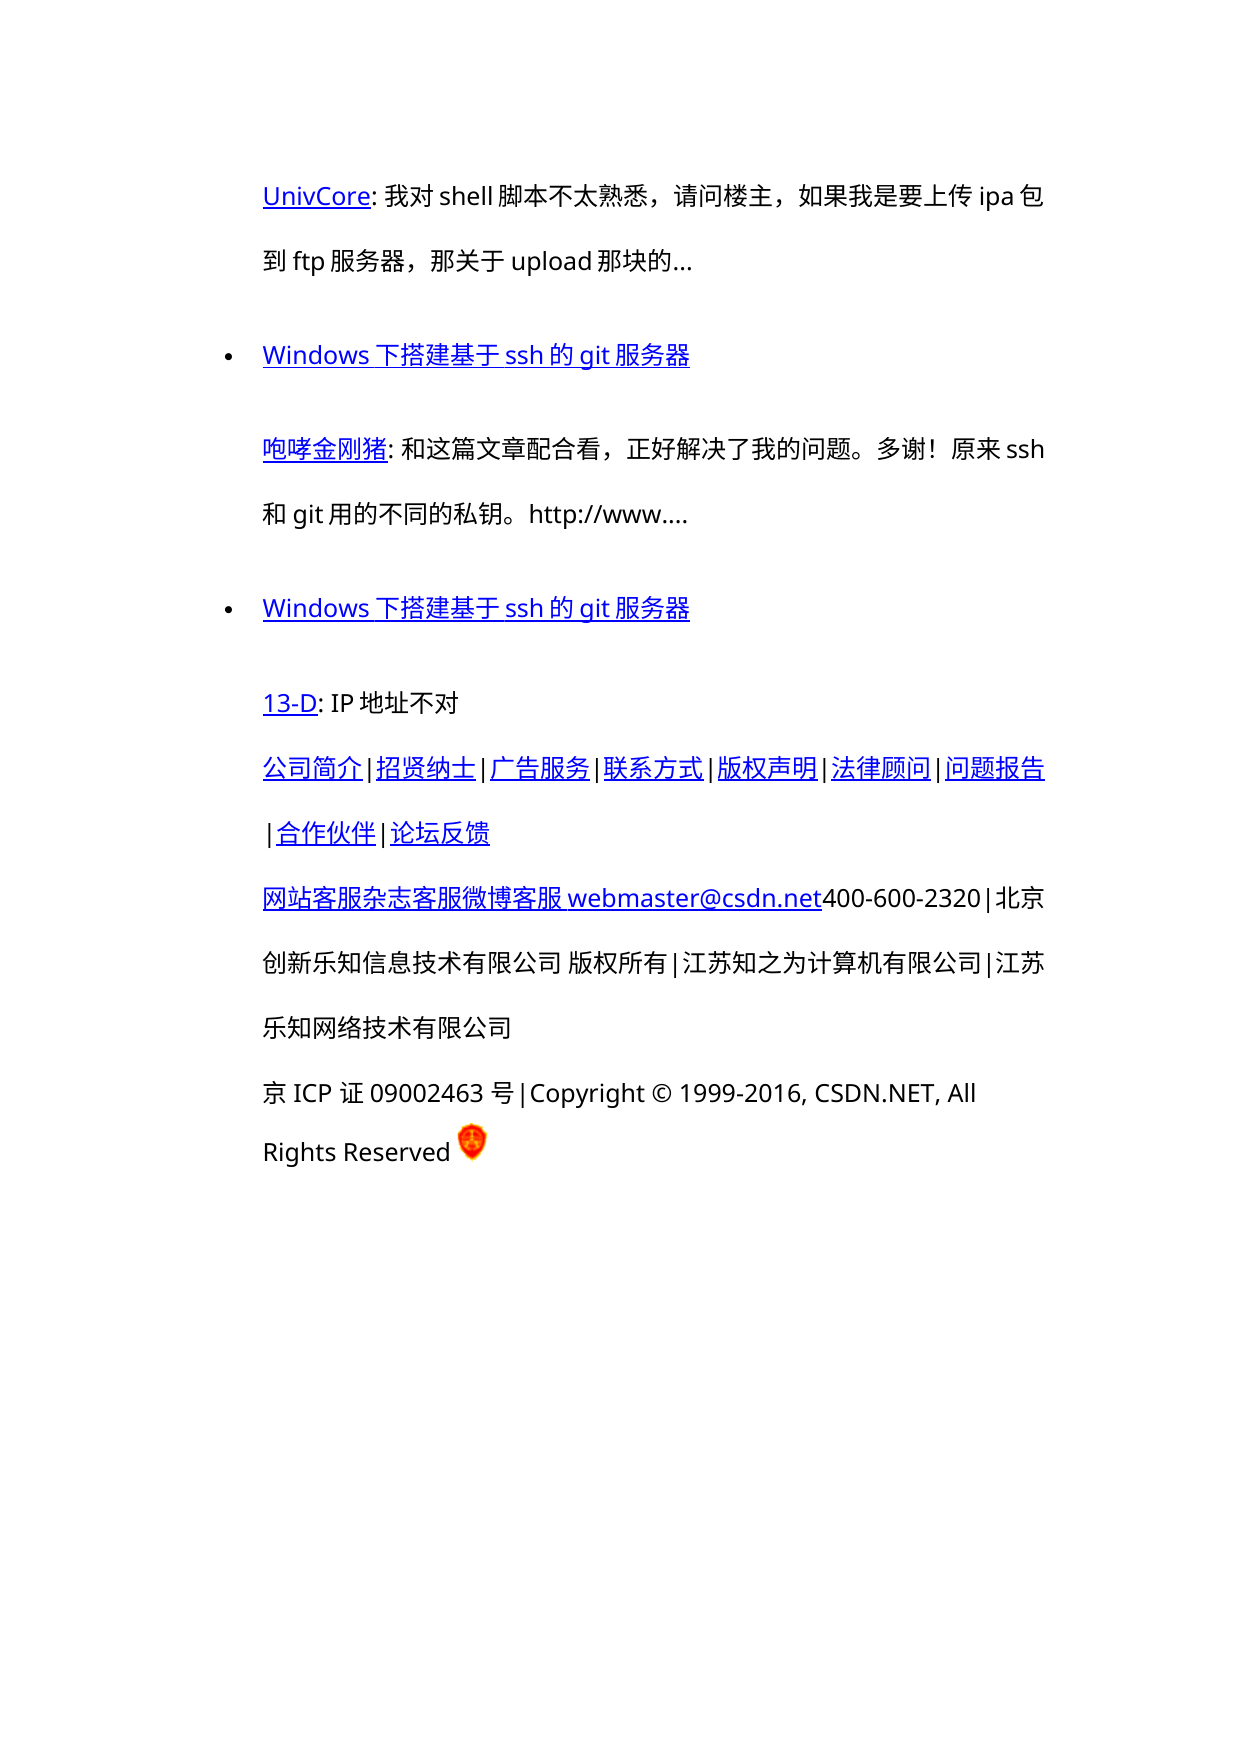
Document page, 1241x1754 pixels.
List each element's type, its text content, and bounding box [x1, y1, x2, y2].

text UnivCore: 我对shell脚本不太熟悉，请问楼主，如果我是要上传ipa包到ftp服务器，那关于upload那块的... [262, 162, 1053, 292]
picture [457, 1123, 488, 1162]
text 公司简介|招贤纳士|广告服务|联系方式|版权声明|法律顾问|问题报告|合作伙伴|论坛反馈 [262, 734, 1053, 864]
text 咆哮金刚猪: 和这篇文章配合看，正好解决了我的问题。多谢！原来ssh和git用的不同的私钥。http://www.... [262, 415, 1053, 545]
text 网站客服杂志客服微博客服webmaster@csdn.net400-600-2320|北京创新乐知信息技术有限公司 版权所有|江苏知之为计算机有限公司|江苏乐知网络技术有限公司 [262, 864, 1053, 1059]
text 京 ICP 证 09002463 号|Copyright © 1999-2016, CSDN.NET, All Rights Reserved [262, 1059, 1053, 1189]
list Windows下搭建基于ssh的git服务器 [225, 321, 1053, 386]
list Windows下搭建基于ssh的git服务器 [225, 574, 1053, 639]
text 13-D: IP地址不对 [262, 669, 1053, 734]
